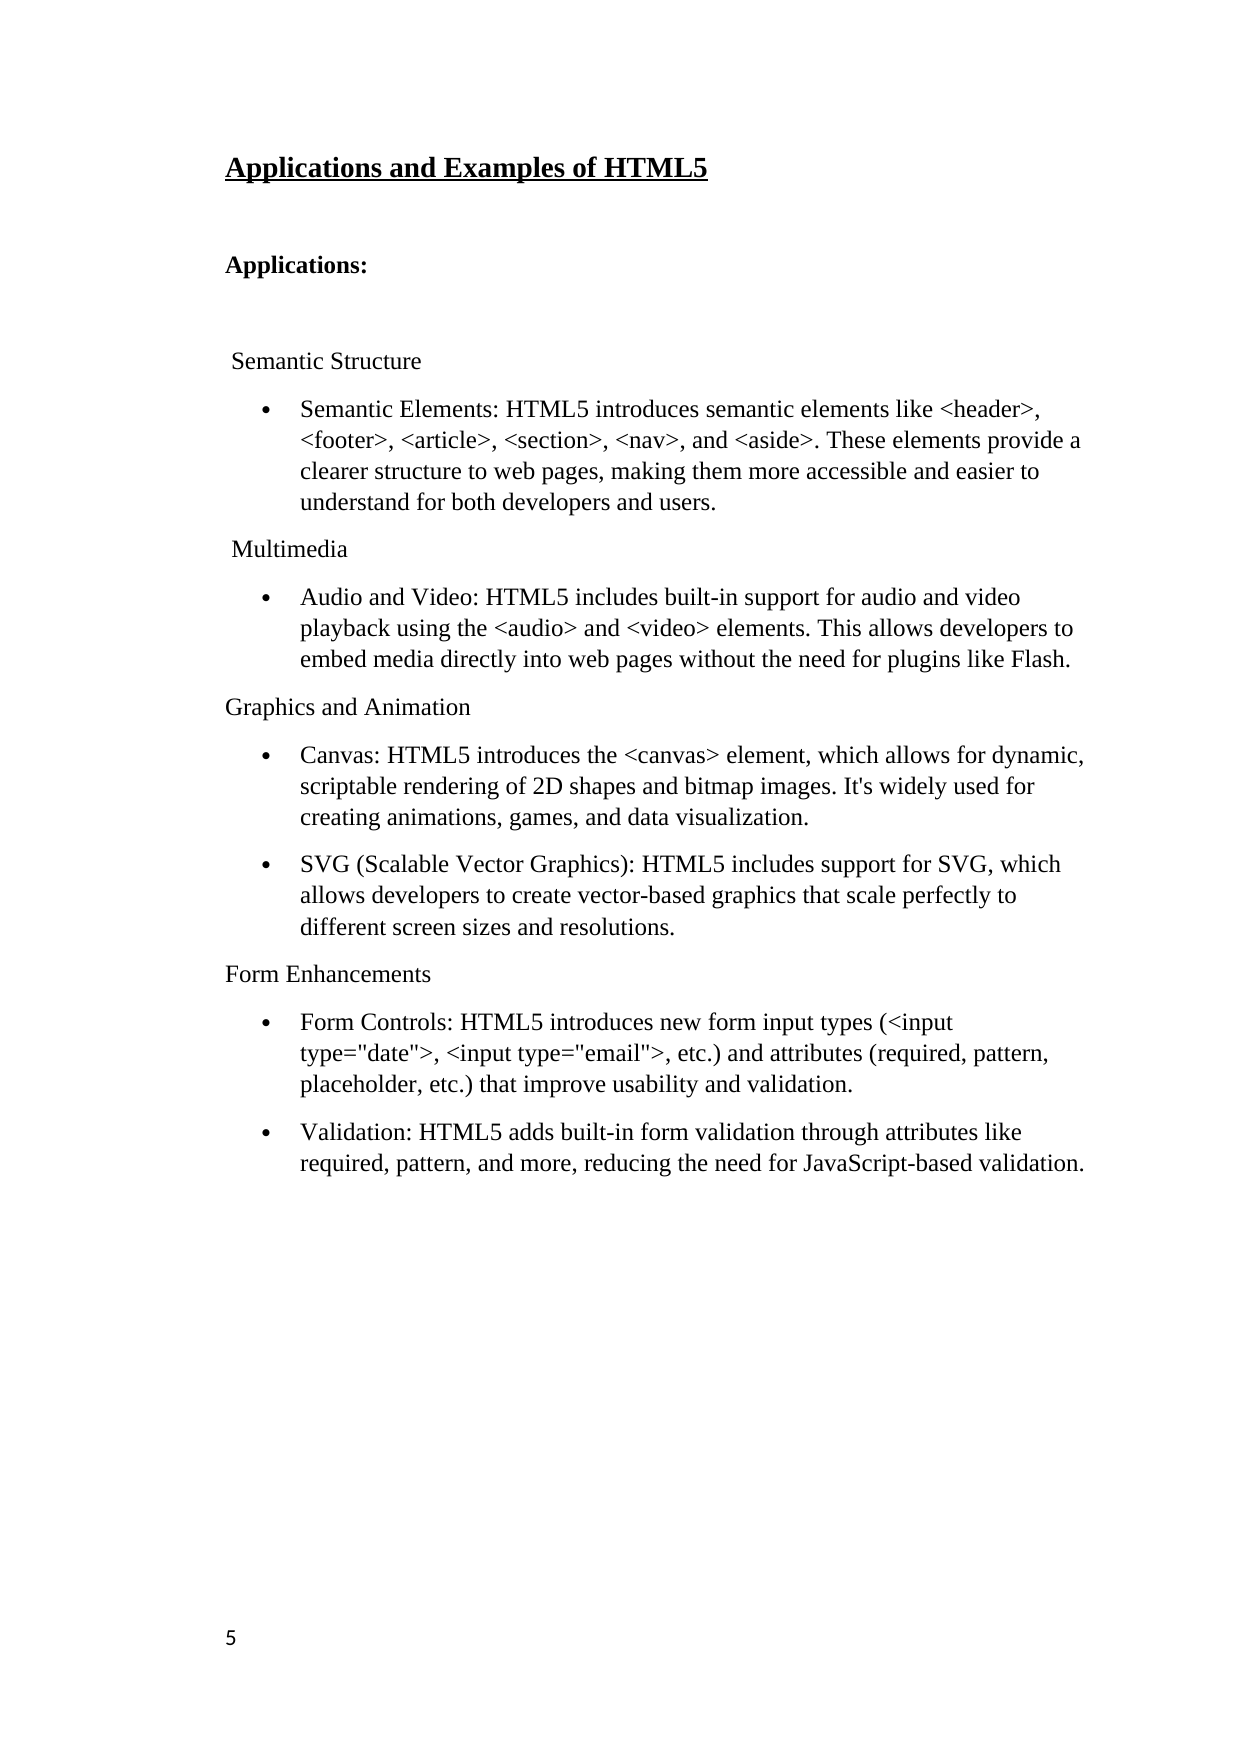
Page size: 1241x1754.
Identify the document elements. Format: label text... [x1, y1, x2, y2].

text Multimedia [225, 534, 1090, 563]
list SVG (Scalable Vector Graphics): HTML5 includes support for SVG, which allows developers to create vector-based graphics that scale perfectly to different screen sizes and resolutions. [262, 849, 1090, 940]
text Form Enhancements [225, 959, 1090, 988]
list Audio and Video: HTML5 includes built-in support for audio and video playback using the <audio> and <video> elements. This allows developers to embed media directly into web pages without the need for plugins like Flash. [262, 582, 1090, 673]
list Semantic Elements: HTML5 introduces semantic elements like <header>, <footer>, <article>, <section>, <nav>, and <aside>. These elements provide a clearer structure to web pages, making them more accessible and easier to understand for both developers and users. [262, 394, 1090, 516]
list Form Controls: HTML5 introduces new form input types (<input type="date">, <input type="email">, etc.) and attributes (required, pattern, placeholder, etc.) that improve usability and validation. [262, 1007, 1090, 1098]
text Semantic Structure [225, 346, 1090, 375]
text Applications: [225, 251, 1090, 279]
text Applications and Examples of HTML5 [225, 150, 1090, 183]
list Validation: HTML5 adds built-in form validation through attributes like required, pattern, and more, reducing the need for JavaScript-based validation. [262, 1117, 1090, 1177]
list Canvas: HTML5 introduces the <canvas> element, which allows for dynamic, scriptable rendering of 2D shapes and bitmap images. It's widely used for creating animations, games, and data visualization. [262, 740, 1090, 831]
text Graphics and Animation [225, 692, 1090, 721]
